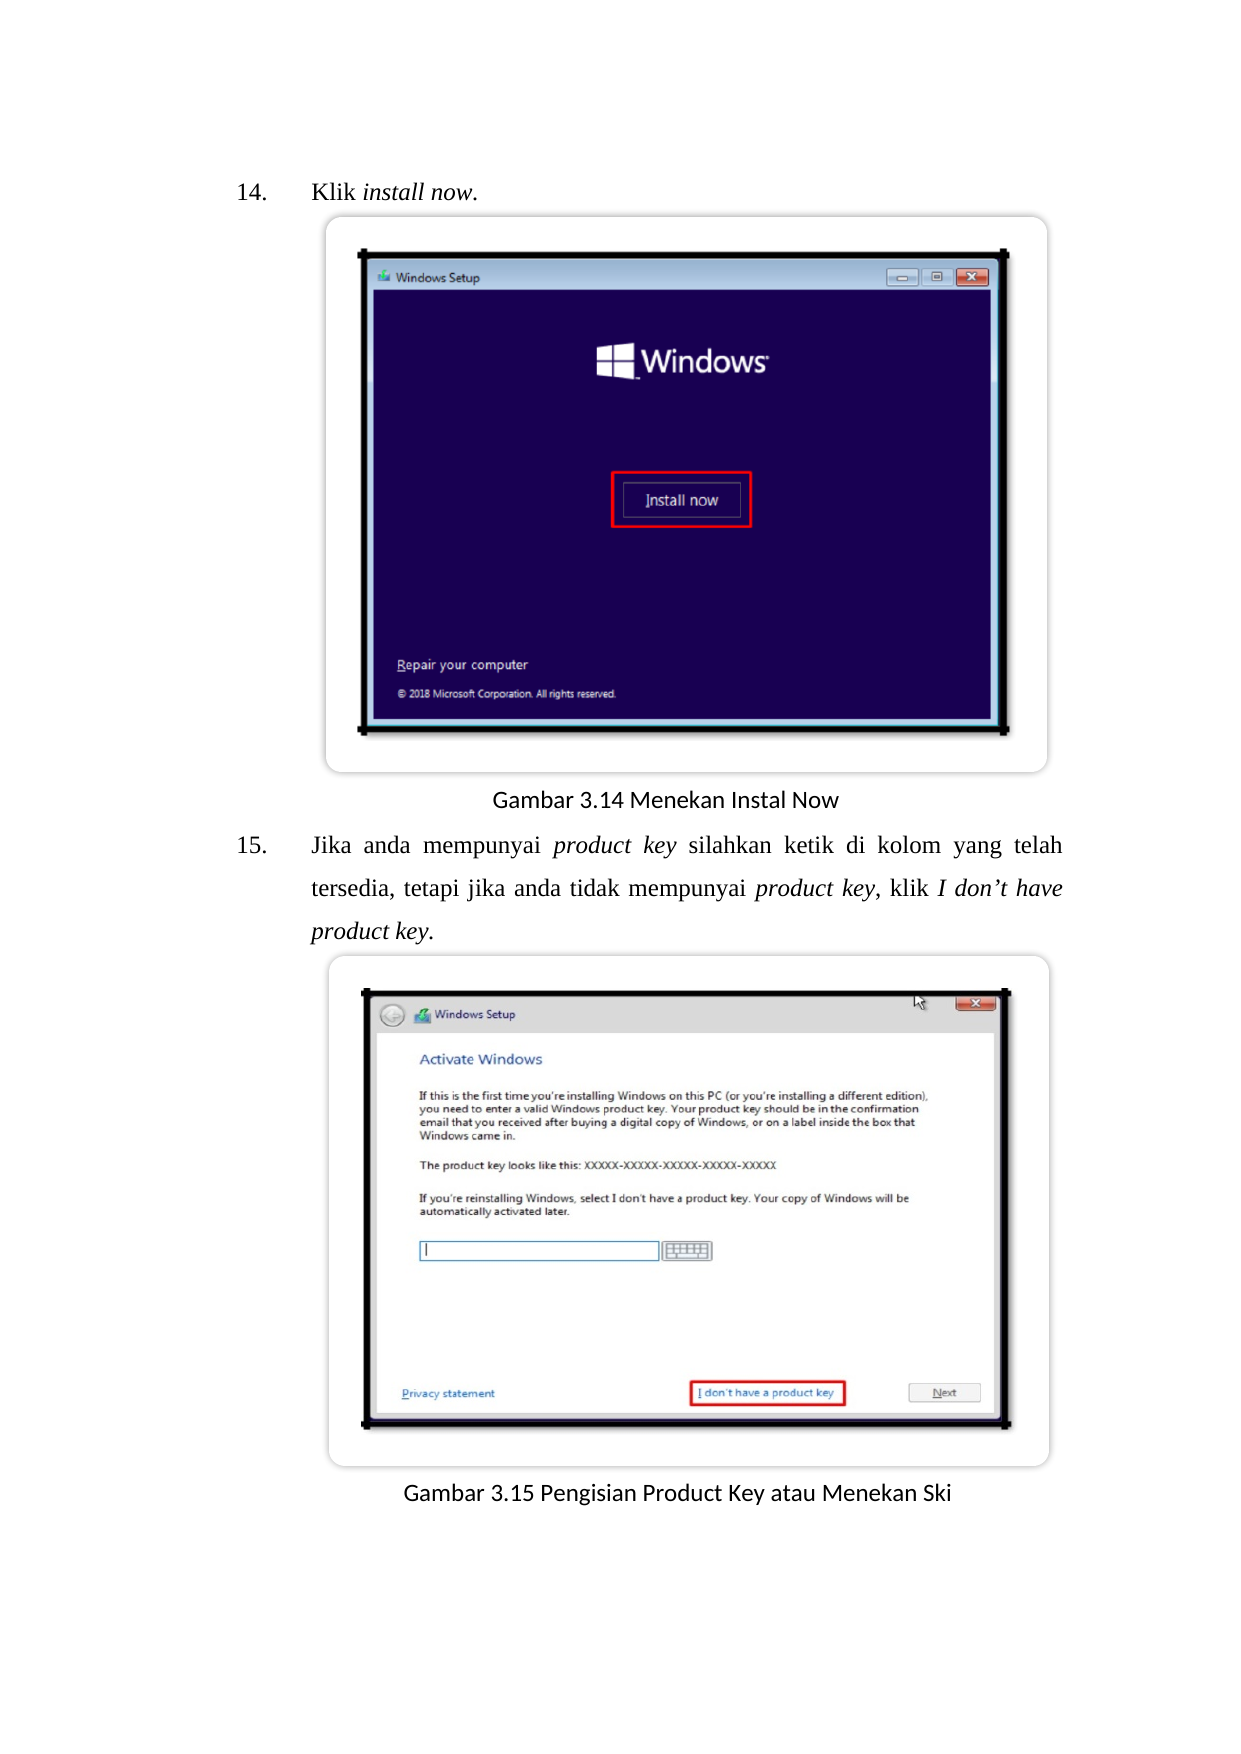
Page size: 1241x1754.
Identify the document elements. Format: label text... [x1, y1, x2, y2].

list Jika anda mempunyai product key silahkan ketik di kolom yang telah tersedia, tetapi jika anda tidak mempunyai product key, klik I don’t have product key. [236, 830, 1063, 945]
text Gambar 3.15 Pengisian Product Key atau Menekan Ski [236, 1477, 1063, 1507]
picture [361, 988, 1018, 1435]
list Klik install now. [236, 177, 1063, 206]
text Gambar 3.14 Menekan Instal Now [236, 784, 1063, 815]
picture [357, 248, 1016, 741]
